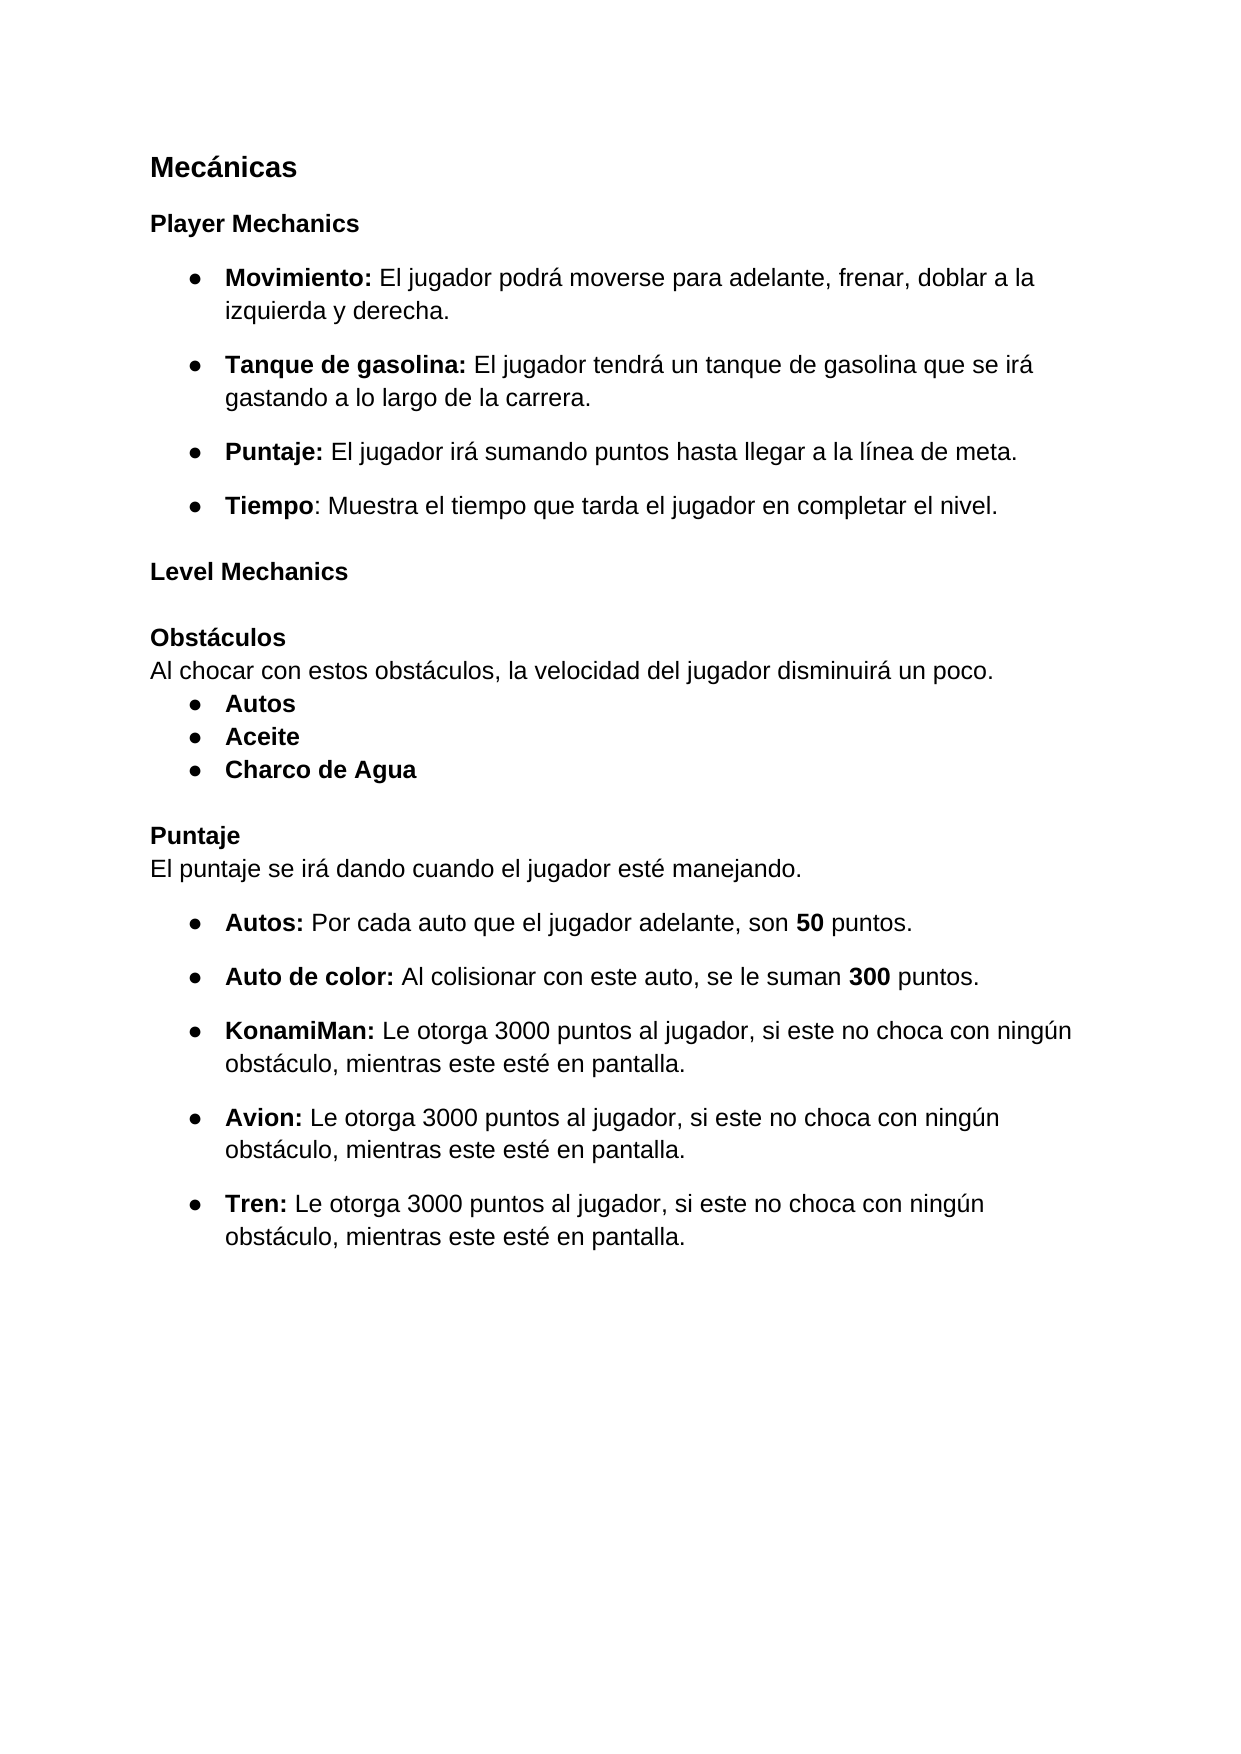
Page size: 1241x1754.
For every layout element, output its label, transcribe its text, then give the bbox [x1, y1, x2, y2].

list Avion: Le otorga 3000 puntos al jugador, si este no choca con ningún obstáculo, mientras este esté en pantalla. [187, 1102, 1090, 1164]
list Puntaje: El jugador irá sumando puntos hasta llegar a la línea de meta. [187, 437, 1090, 466]
text Level Mechanics [150, 557, 1090, 586]
list Autos: Por cada auto que el jugador adelante, son 50 puntos. [187, 908, 1090, 937]
list Auto de color: Al colisionar con este auto, se le suman 300 puntos. [187, 962, 1090, 991]
list KonamiMan: Le otorga 3000 puntos al jugador, si este no choca con ningún obstáculo, mientras este esté en pantalla. [187, 1016, 1090, 1077]
text El puntaje se irá dando cuando el jugador esté manejando. [150, 854, 1090, 883]
text Mecánicas [150, 150, 1090, 183]
list Charco de Agua [187, 755, 1090, 784]
text Puntaje [150, 821, 1090, 850]
list Movimiento: El jugador podrá moverse para adelante, frenar, doblar a la izquierda y derecha. [187, 263, 1090, 325]
list Tren: Le otorga 3000 puntos al jugador, si este no choca con ningún obstáculo, mientras este esté en pantalla. [187, 1189, 1090, 1251]
list Autos [187, 689, 1090, 718]
list Tiempo: Muestra el tiempo que tarda el jugador en completar el nivel. [187, 491, 1090, 519]
list Aceite [187, 722, 1090, 751]
list Tanque de gasolina: El jugador tendrá un tanque de gasolina que se irá gastando a lo largo de la carrera. [187, 350, 1090, 412]
text Player Mechanics [150, 209, 1090, 238]
text Obstáculos [150, 623, 1090, 652]
text Al chocar con estos obstáculos, la velocidad del jugador disminuirá un poco. [150, 656, 1090, 685]
